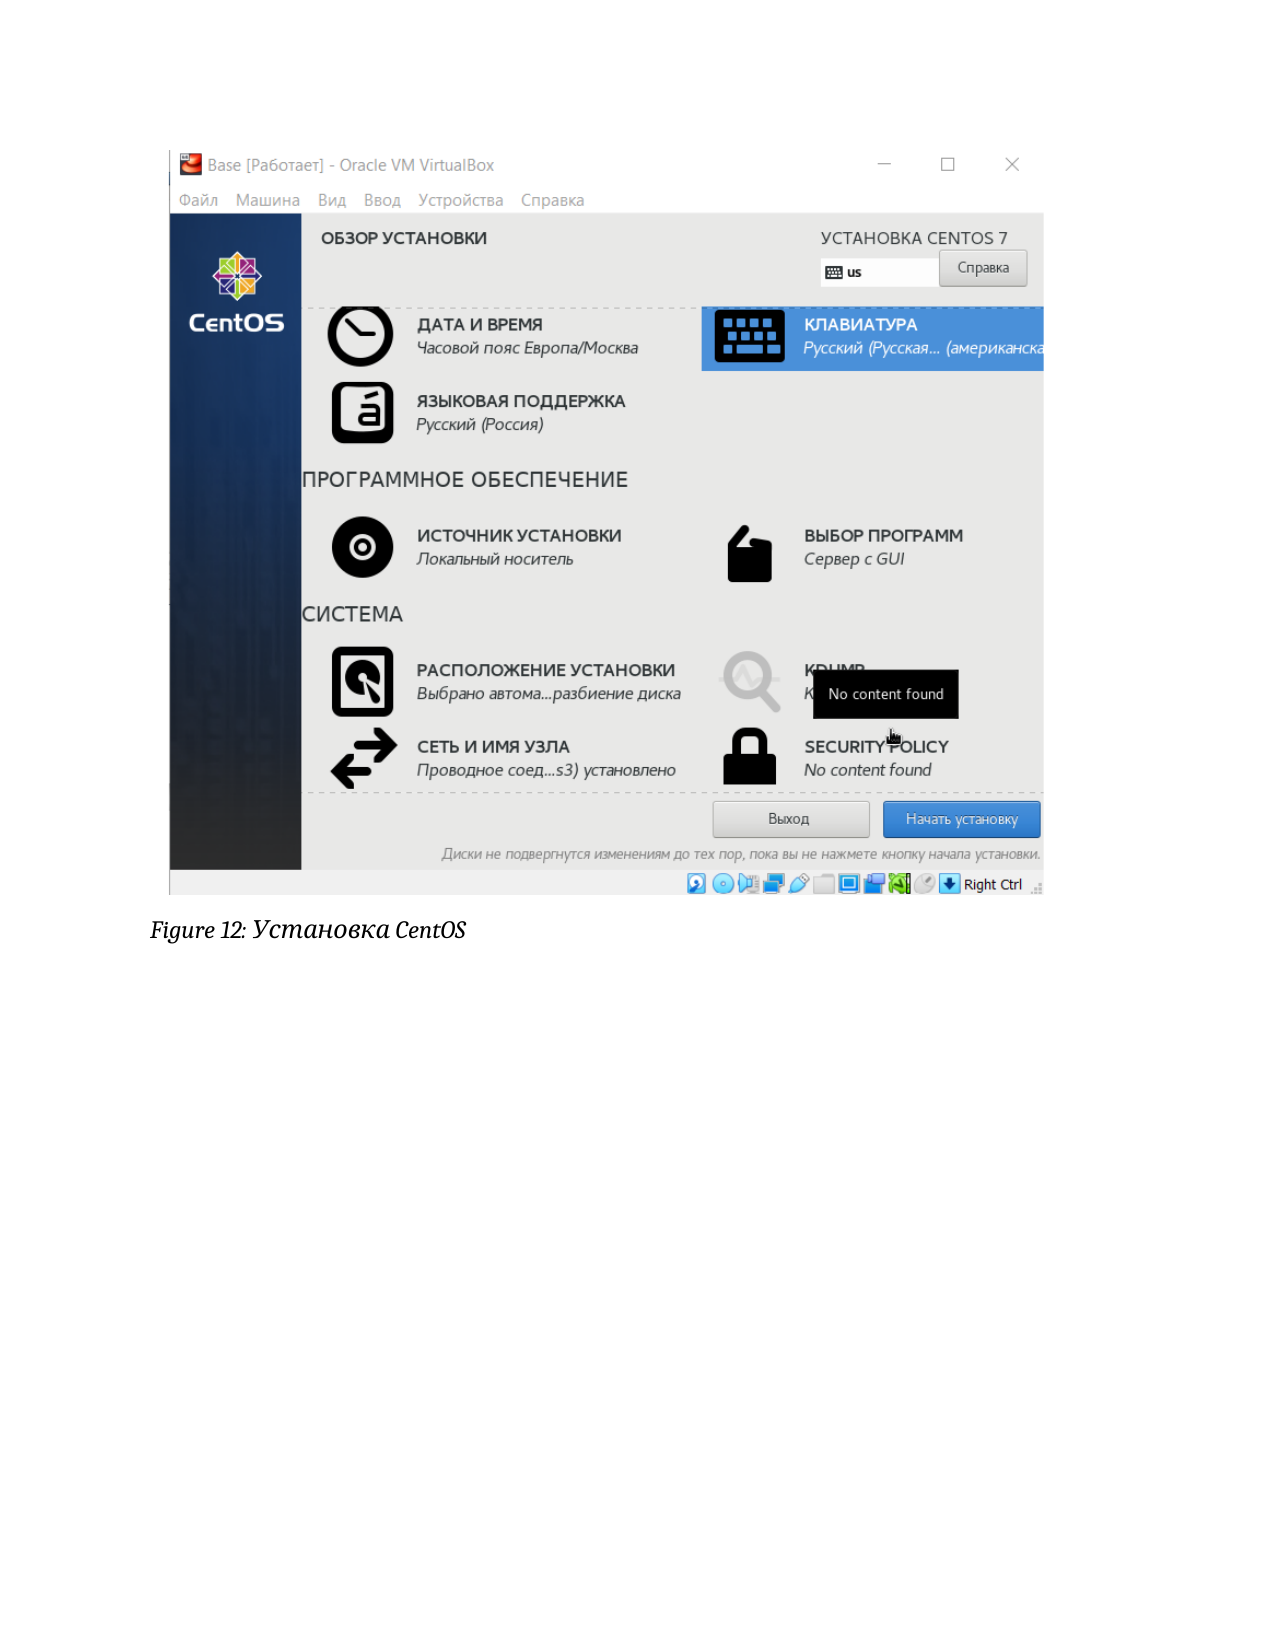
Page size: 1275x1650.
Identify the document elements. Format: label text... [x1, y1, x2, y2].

picture [168, 150, 1044, 895]
text Figure 12: Установка CentOS [150, 916, 1125, 944]
